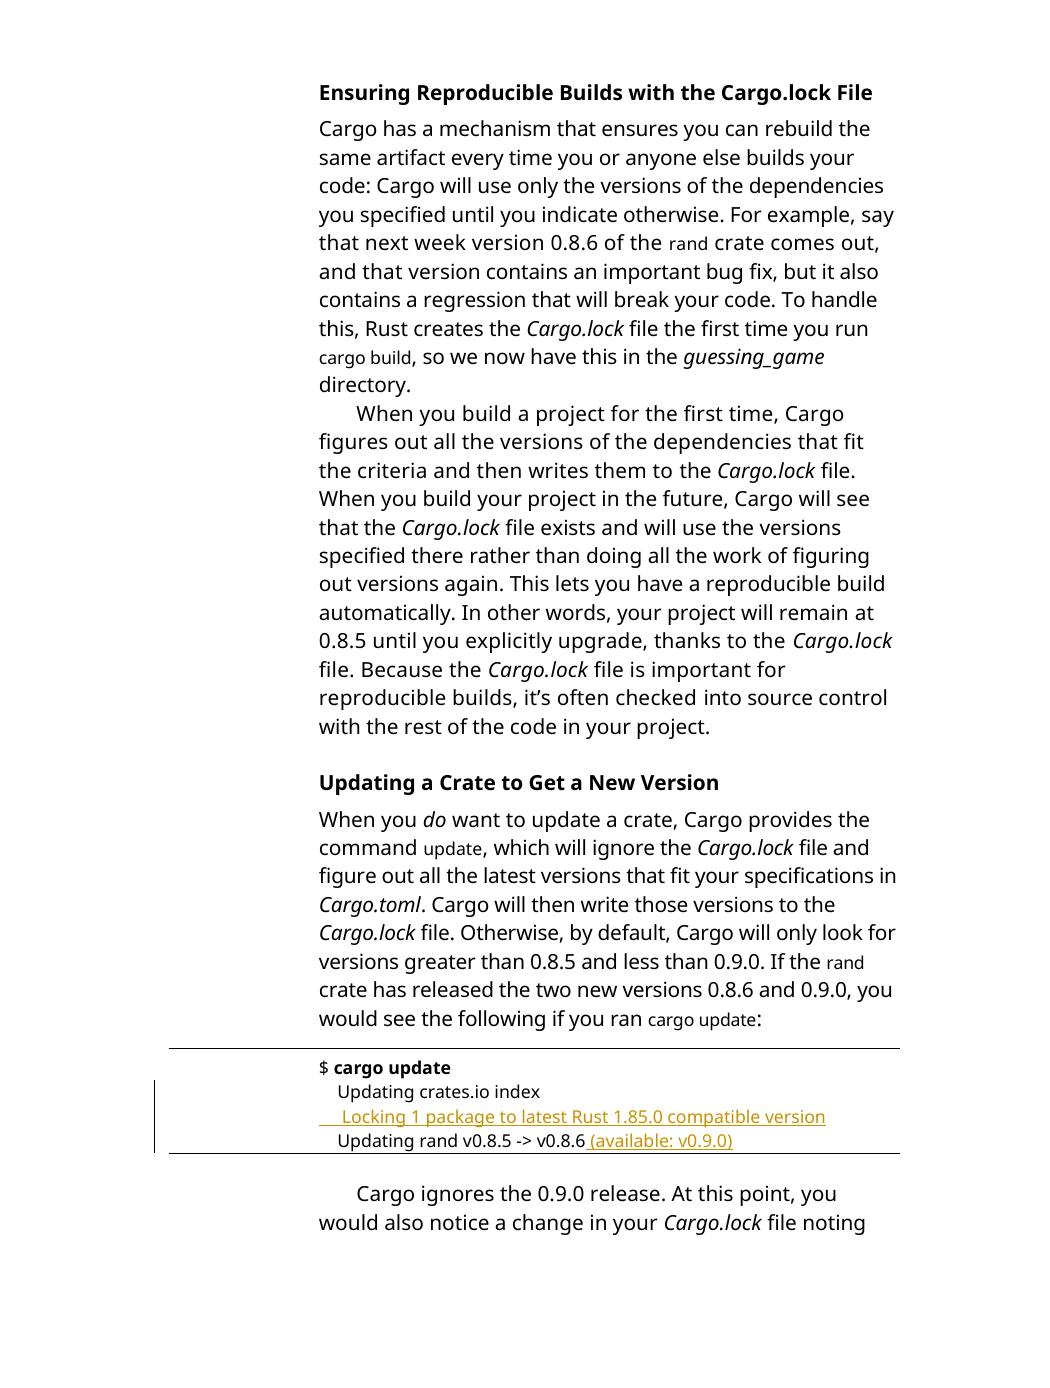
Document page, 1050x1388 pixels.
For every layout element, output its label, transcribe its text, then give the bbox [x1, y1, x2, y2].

text When you do want to update a crate, Cargo provides the command update, which will ignore the Cargo.lock file and figure out all the latest versions that fit your specifications in Cargo.toml. Cargo will then write those versions to the Cargo.lock file. Otherwise, by default, Cargo will only look for versions greater than 0.8.5 and less than 0.9.0. If the rand crate has released the two new versions 0.8.6 and 0.9.0, you would see the following if you ran cargo update: [319, 805, 900, 1032]
text Updating crates.io index [319, 1080, 900, 1104]
text Updating rand v0.8.5 -> v0.8.6 [319, 1128, 900, 1152]
text Updating a Crate to Get a New Version [319, 765, 900, 796]
text Ensuring Reproducible Builds with the Cargo.lock File [319, 75, 900, 106]
text $ cargo update [319, 1056, 900, 1080]
